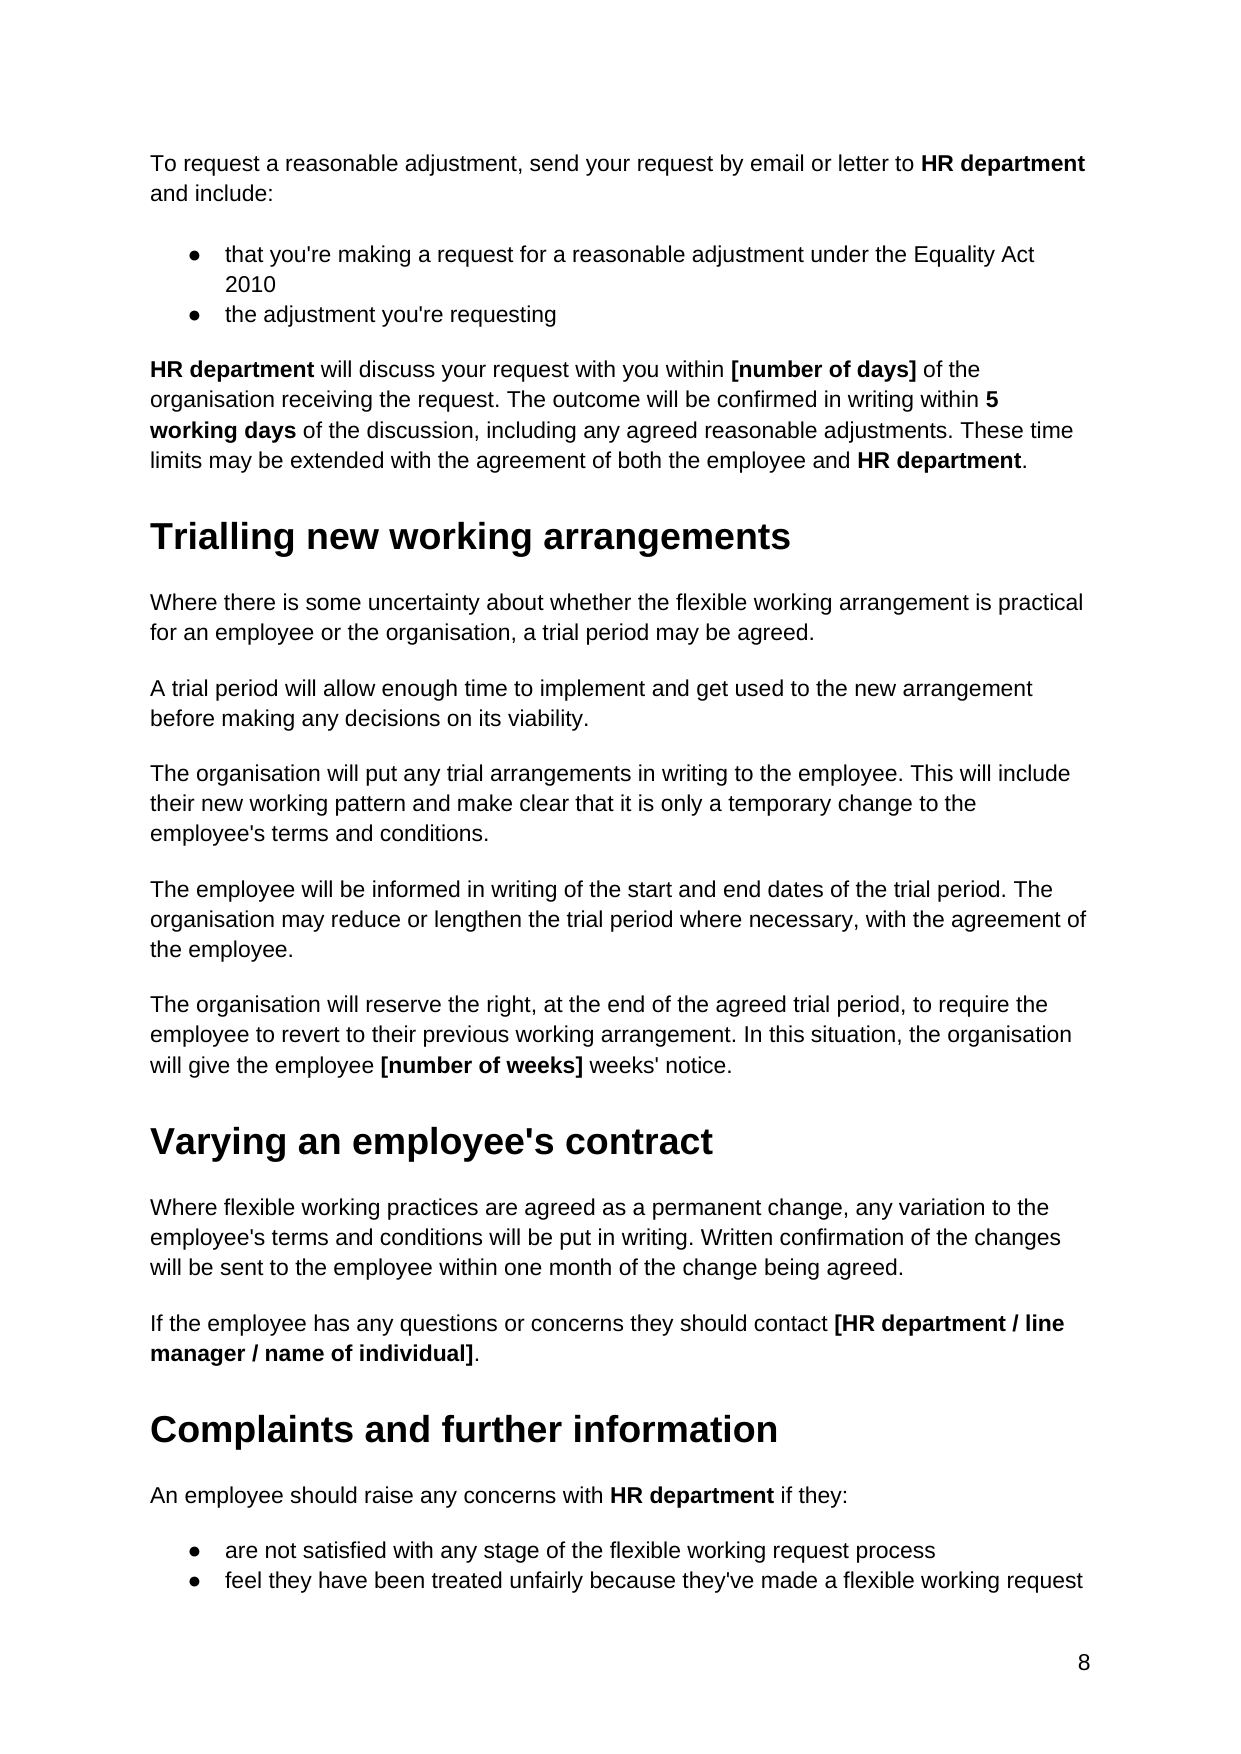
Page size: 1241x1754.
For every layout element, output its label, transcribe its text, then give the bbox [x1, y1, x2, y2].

list are not satisfied with any stage of the flexible working request process [187, 1537, 1090, 1564]
text If the employee has any questions or concerns they should contact [HR department / line manager / name of individual]. [150, 1309, 1090, 1366]
text The employee will be informed in writing of the start and end dates of the trial period. The organisation may reduce or lengthen the trial period where necessary, with the agreement of the employee. [150, 876, 1090, 962]
subtitle Trialling new working arrangements [150, 514, 1090, 558]
text Where there is some uncertainty about whether the flexible working arrangement is practical for an employee or the organisation, a trial period may be agreed. [150, 589, 1090, 646]
text HR department will discuss your request with you within [number of days] of the organisation receiving the request. The outcome will be confirmed in writing within 5 working days of the discussion, including any agreed reasonable adjustments. These time limits may be extended with the agreement of both the employee and HR department. [150, 356, 1090, 473]
list that you're making a request for a reasonable adjustment under the Equality Act 2010 [187, 241, 1090, 297]
text An employee should raise any concerns with HR department if they: [150, 1482, 1090, 1508]
text Where flexible working practices are agreed as a permanent change, any variation to the employee's terms and conditions will be put in writing. Written confirmation of the changes will be sent to the employee within one month of the change being agreed. [150, 1194, 1090, 1281]
subtitle Varying an employee's contract [150, 1119, 1090, 1162]
text A trial period will allow enough time to implement and get used to the new arrangement before making any decisions on its viability. [150, 674, 1090, 731]
list the adjustment you're requesting [187, 301, 1090, 327]
text To request a reasonable adjustment, send your request by email or letter to HR department and include: [150, 150, 1090, 207]
text The organisation will reserve the right, at the end of the agreed trial period, to require the employee to revert to their previous working arrangement. In this situation, the organisation will give the employee [number of weeks] weeks' notice. [150, 991, 1090, 1078]
text The organisation will put any trial arrangements in writing to the employee. This will include their new working pattern and make clear that it is only a temporary change to the employee's terms and conditions. [150, 760, 1090, 847]
subtitle Complaints and further information [150, 1407, 1090, 1451]
list feel they have been treated unfairly because they've made a flexible working request [187, 1567, 1090, 1594]
